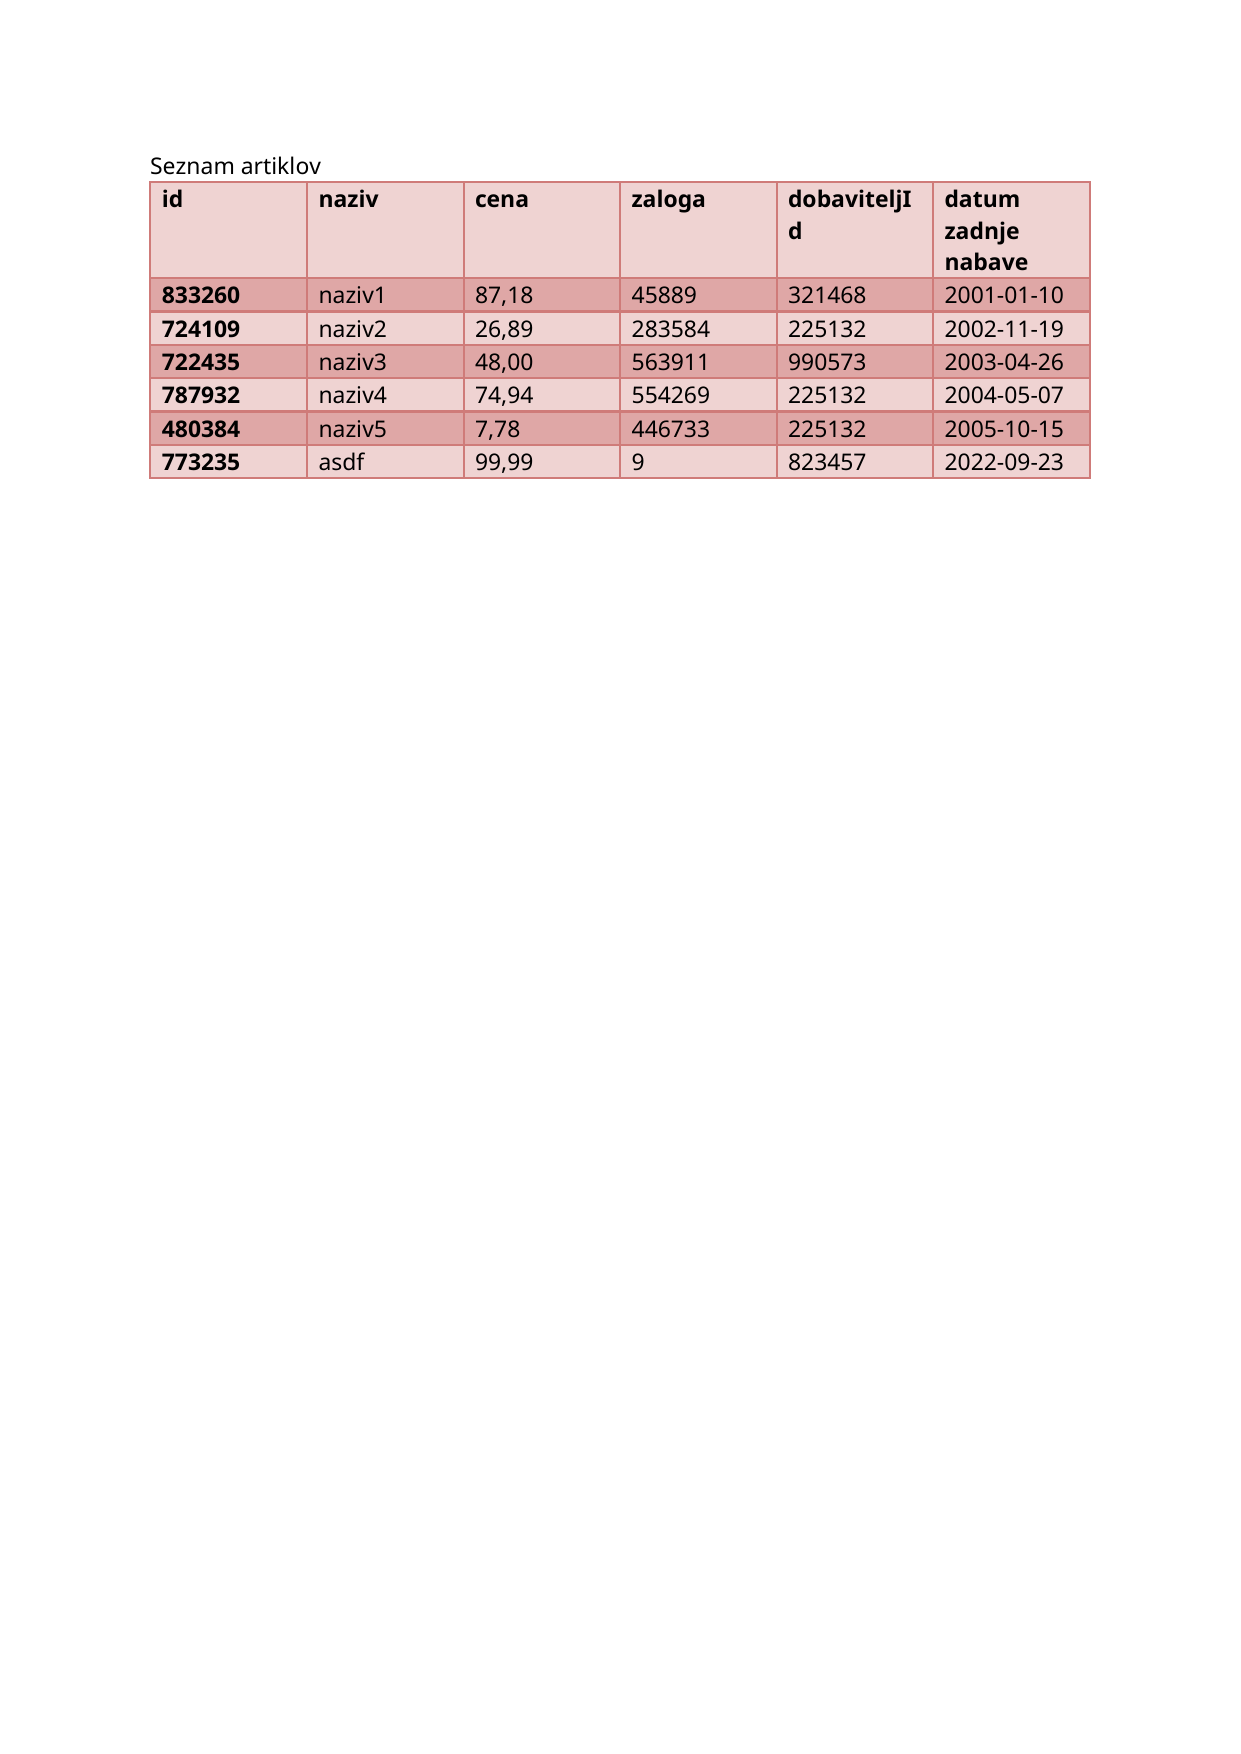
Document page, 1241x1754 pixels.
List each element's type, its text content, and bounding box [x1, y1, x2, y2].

table_cell 2022-09-23 [934, 446, 1089, 477]
table_cell 48,00 [465, 346, 619, 377]
table_header datum zadnje nabave [934, 183, 1089, 277]
table_header id [151, 183, 306, 277]
table_cell naziv2 [308, 313, 463, 344]
table_cell naziv5 [308, 413, 463, 444]
table_cell 2003-04-26 [934, 346, 1089, 377]
table_cell 45889 [621, 279, 776, 310]
table_cell 87,18 [465, 279, 619, 310]
table_cell naziv3 [308, 346, 463, 377]
text Seznam artiklov [150, 150, 1090, 181]
table_cell 2002-11-19 [934, 313, 1089, 344]
table_cell 2001-01-10 [934, 279, 1089, 310]
table_header cena [465, 183, 619, 277]
table_cell asdf [308, 446, 463, 477]
table_cell 225132 [778, 413, 932, 444]
table_cell 321468 [778, 279, 932, 310]
table_header zaloga [621, 183, 776, 277]
table_header dobaviteljId [778, 183, 932, 277]
table_cell 74,94 [465, 379, 619, 410]
table_cell 283584 [621, 313, 776, 344]
table_cell naziv1 [308, 279, 463, 310]
table_cell naziv4 [308, 379, 463, 410]
table_cell 480384 [151, 413, 306, 444]
table_cell 446733 [621, 413, 776, 444]
table_cell 823457 [778, 446, 932, 477]
table_cell 833260 [151, 279, 306, 310]
table_cell 724109 [151, 313, 306, 344]
table_cell 563911 [621, 346, 776, 377]
table_cell 7,78 [465, 413, 619, 444]
table_cell 9 [621, 446, 776, 477]
table_cell 225132 [778, 313, 932, 344]
table_cell 554269 [621, 379, 776, 410]
table_cell 990573 [778, 346, 932, 377]
table_cell 225132 [778, 379, 932, 410]
table_cell 26,89 [465, 313, 619, 344]
table_header naziv [308, 183, 463, 277]
table_cell 2004-05-07 [934, 379, 1089, 410]
table_cell 99,99 [465, 446, 619, 477]
table_cell 2005-10-15 [934, 413, 1089, 444]
table_cell 773235 [151, 446, 306, 477]
table_cell 722435 [151, 346, 306, 377]
table_cell 787932 [151, 379, 306, 410]
